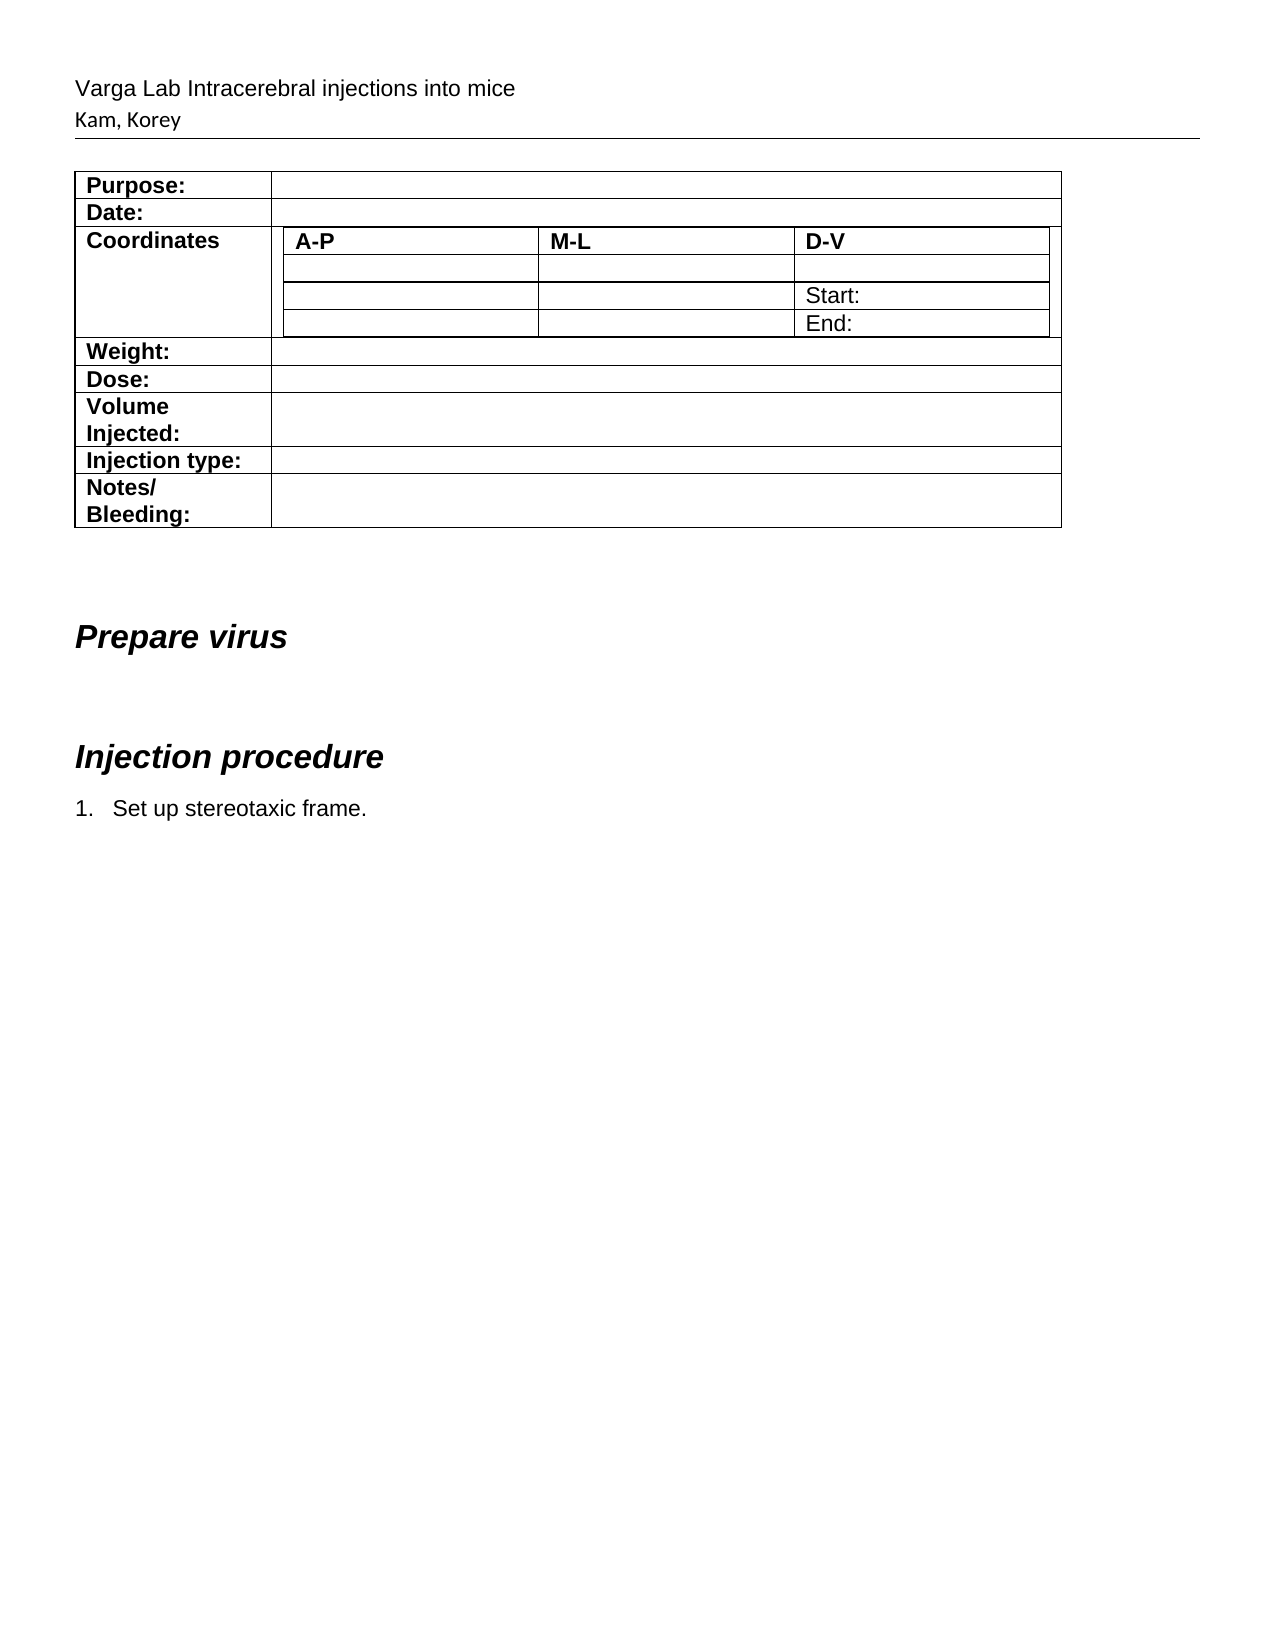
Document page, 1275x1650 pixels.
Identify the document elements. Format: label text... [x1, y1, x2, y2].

table_cell Dose: [76, 366, 271, 392]
table_cell [272, 227, 283, 337]
table_cell [272, 393, 1061, 446]
table_header Purpose: [76, 172, 271, 198]
table_cell [795, 228, 1049, 254]
table_cell Volume Injected: [76, 393, 271, 446]
subtitle Injection procedure [75, 737, 1200, 775]
table_cell [272, 199, 1061, 226]
table_cell [539, 283, 794, 309]
table_cell [1050, 227, 1061, 337]
table_cell Injection type: [76, 447, 271, 473]
table_cell [284, 310, 538, 336]
table_cell [539, 255, 794, 281]
table_cell [272, 366, 1061, 392]
table_cell [539, 310, 794, 336]
table_cell [272, 474, 1061, 527]
table_header [272, 172, 1061, 198]
table_cell Weight: [76, 338, 271, 365]
table_cell Date: [76, 199, 271, 226]
table_cell [795, 255, 1049, 281]
table_cell [284, 283, 538, 309]
table_cell [795, 283, 1049, 309]
table_cell Notes/Bleeding: [76, 474, 271, 527]
list Set up stereotaxic frame. [75, 794, 1200, 821]
table_cell [795, 310, 1049, 336]
table_cell [284, 255, 538, 281]
table_cell [539, 228, 794, 254]
subtitle Prepare virus [75, 617, 1200, 655]
table_cell Coordinates [76, 227, 271, 337]
table_cell [284, 228, 538, 254]
table_cell [272, 338, 1061, 365]
table_cell [272, 447, 1061, 473]
